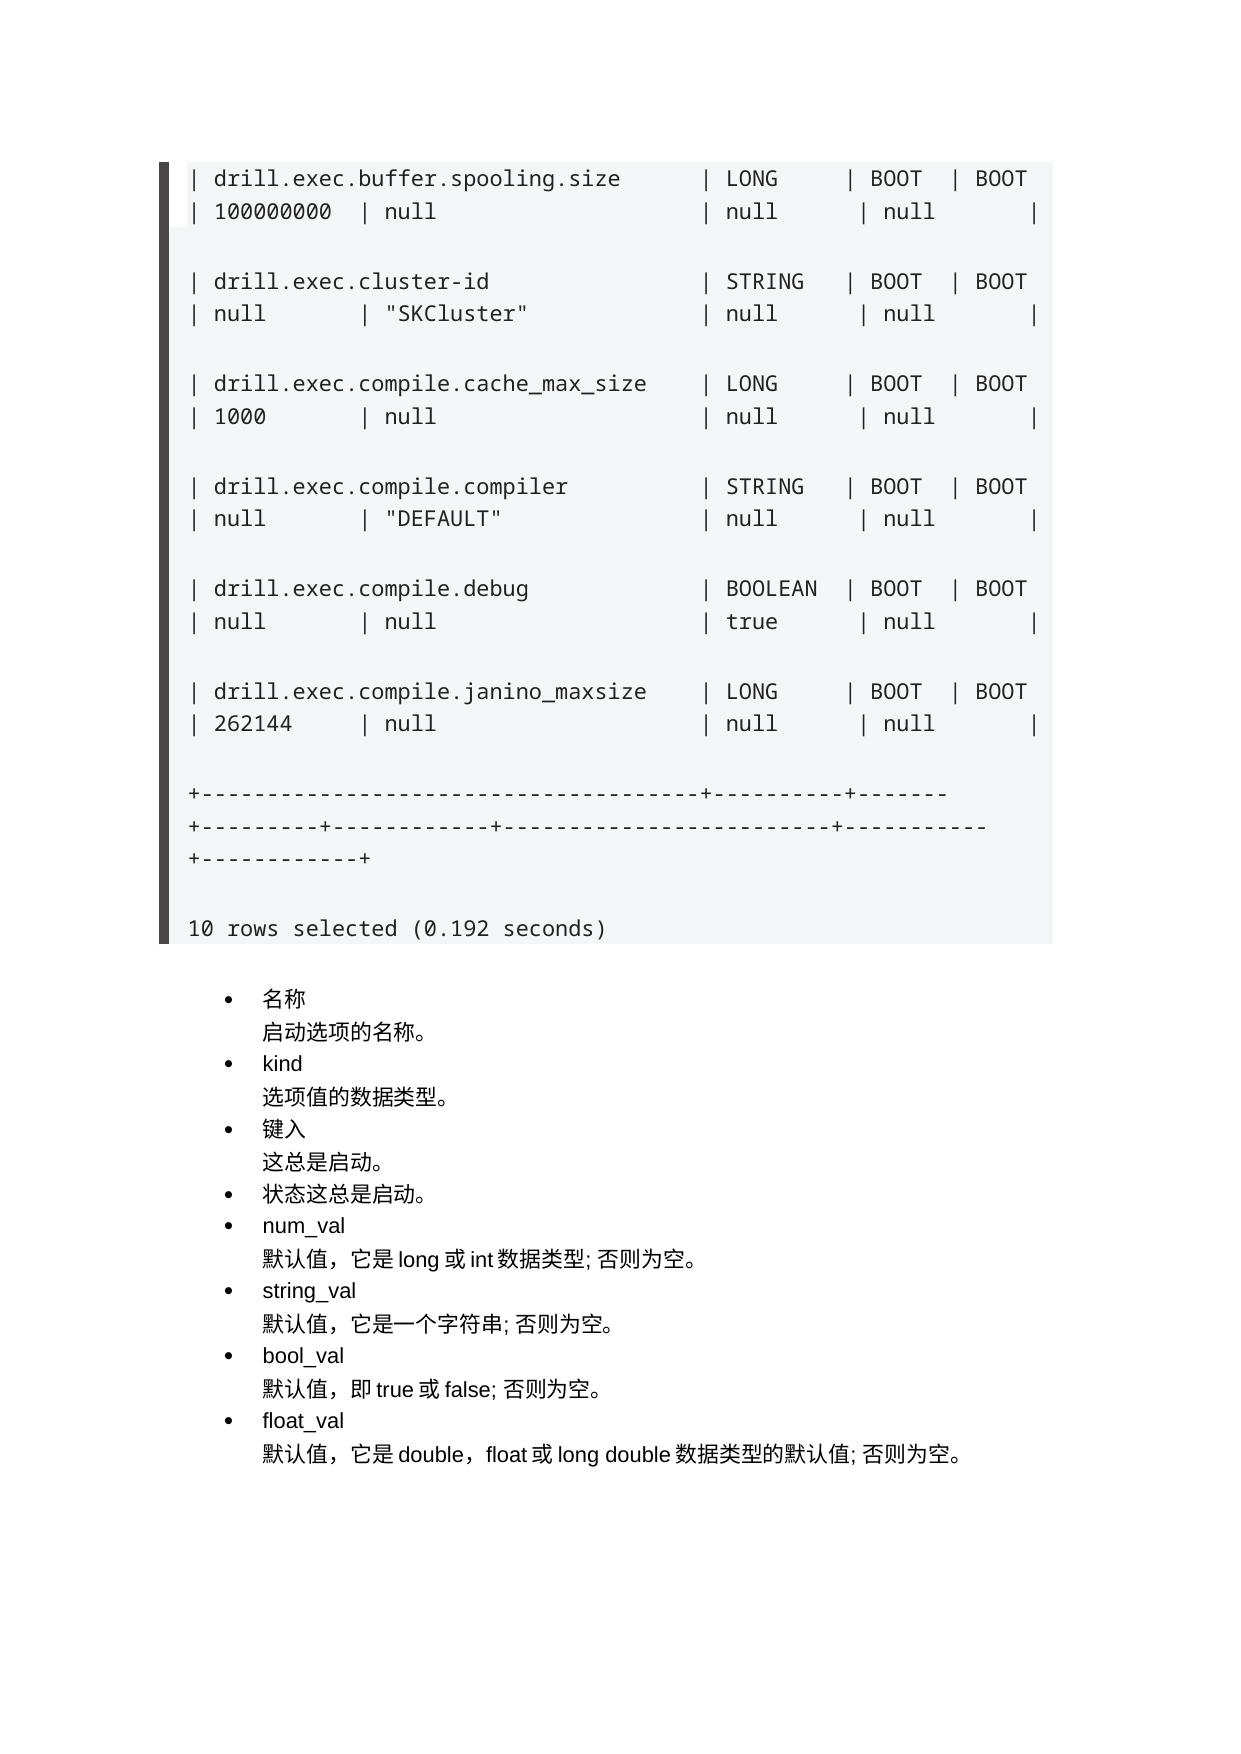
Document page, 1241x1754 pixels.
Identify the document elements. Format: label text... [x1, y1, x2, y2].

text | drill.exec.compile.compiler | STRING | BOOT | BOOT | null | "DEFAULT" | null | null | [169, 469, 1053, 534]
text | drill.exec.compile.debug | BOOLEAN | BOOT | BOOT | null | null | true | null | [169, 572, 1053, 637]
text 10 rows selected (0.192 seconds) [169, 912, 1053, 944]
list 名称 启动选项的名称。 [225, 982, 1053, 1047]
list float_val 默认值，它是double，float或long double数据类型的默认值; 否则为空。 [225, 1404, 1053, 1469]
list kind 选项值的数据类型。 [225, 1047, 1053, 1112]
list num_val 默认值，它是long或int数据类型; 否则为空。 [225, 1209, 1053, 1274]
list 键入 这总是启动。 [225, 1112, 1053, 1177]
list bool_val 默认值，即true或false; 否则为空。 [225, 1339, 1053, 1404]
text | drill.exec.compile.janino_maxsize | LONG | BOOT | BOOT | 262144 | null | null | null | [169, 674, 1053, 739]
text | drill.exec.buffer.spooling.size | LONG | BOOT | BOOT | 100000000 | null | null | null | [187, 162, 1053, 227]
text | drill.exec.compile.cache_max_size | LONG | BOOT | BOOT | 1000 | null | null | null | [169, 367, 1053, 432]
list string_val 默认值，它是一个字符串; 否则为空。 [225, 1274, 1053, 1339]
list 状态这总是启动。 [225, 1177, 1053, 1209]
text +--------------------------------------+----------+-------+---------+------------+-------------------------+-----------+------------+ [169, 777, 1053, 874]
text | drill.exec.cluster-id | STRING | BOOT | BOOT | null | "SKCluster" | null | null | [169, 264, 1053, 329]
